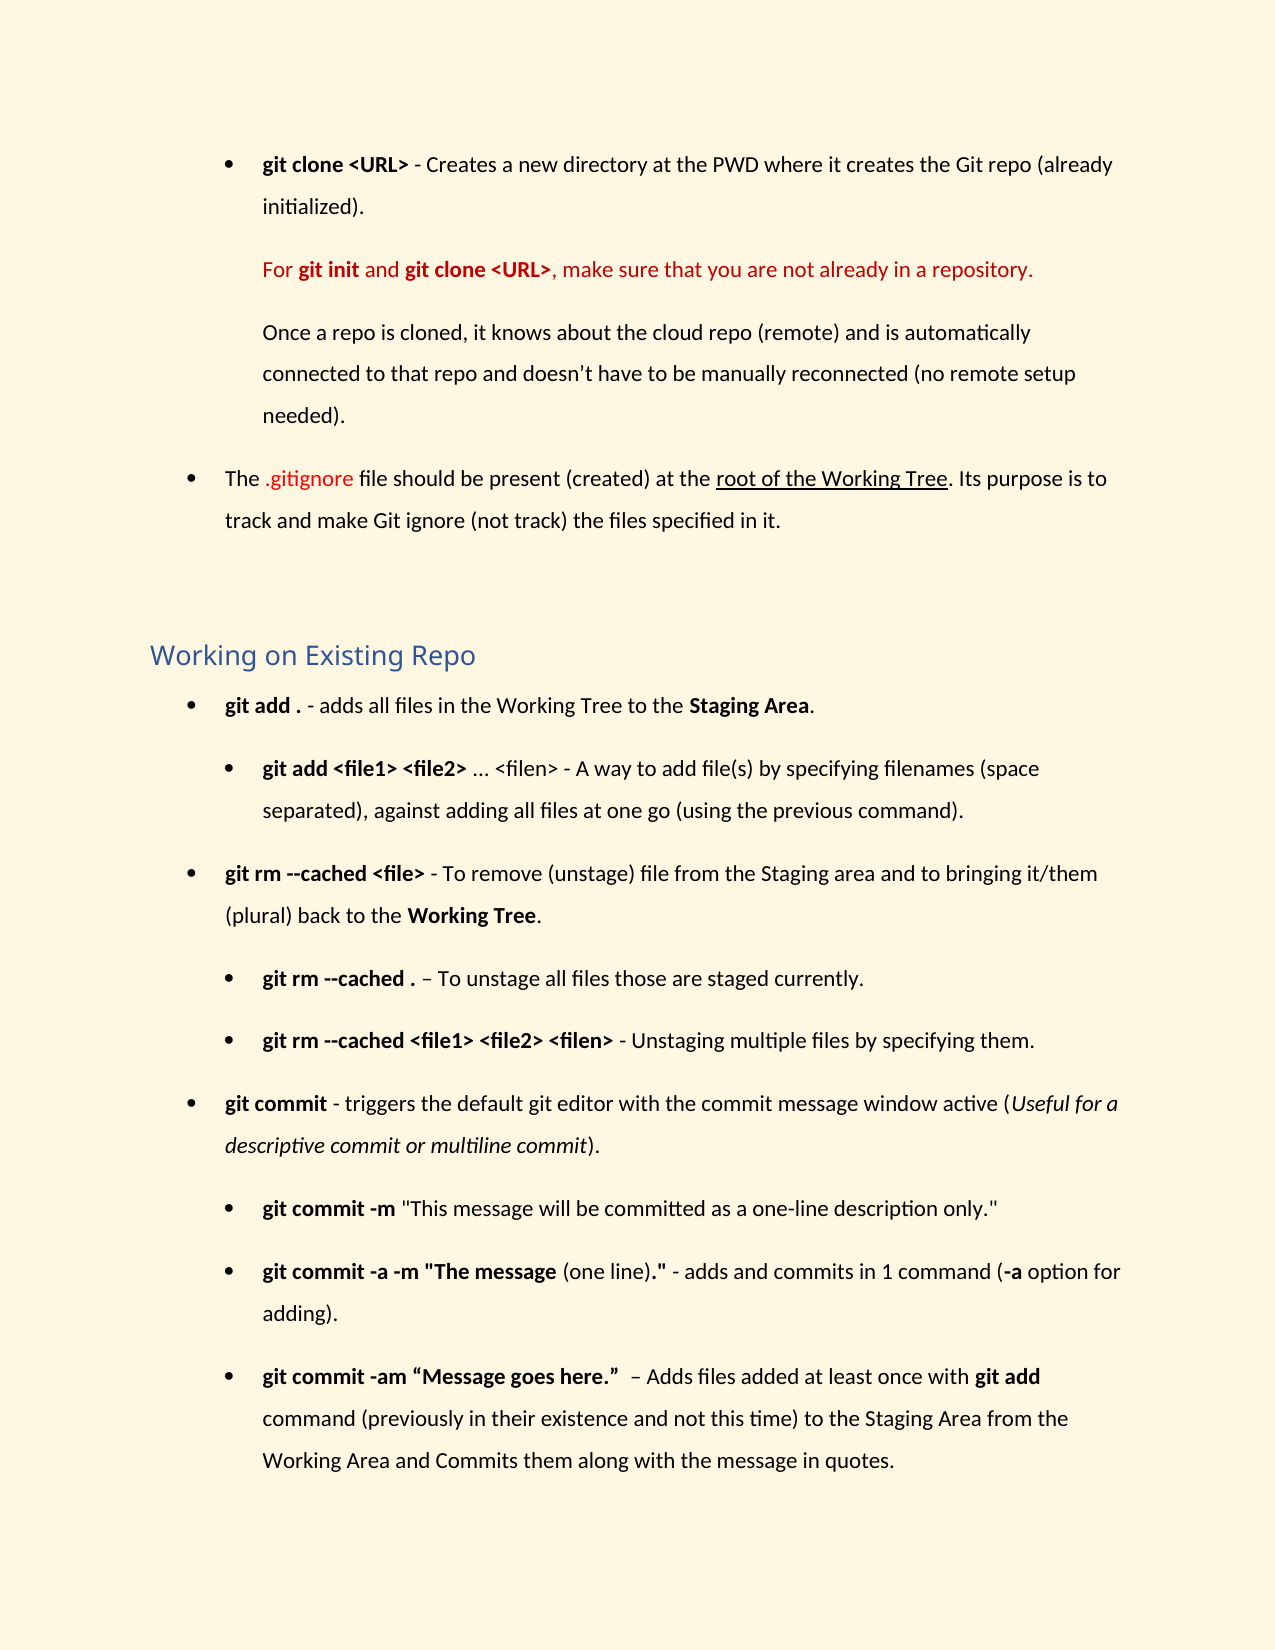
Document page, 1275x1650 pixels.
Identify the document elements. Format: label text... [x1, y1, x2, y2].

list git commit -am “Message goes here.” – Adds files added at least once with git add command (previously in their existence and not this time) to the Staging Area from the Working Area and Commits them along with the message in quotes. [225, 1362, 1125, 1474]
text Once a repo is cloned, it knows about the cloud repo (remote) and is automatically connected to that repo and doesn’t have to be manually reconnected (no remote setup needed). [262, 318, 1125, 429]
list git add . - adds all files in the Working Tree to the Staging Area. [187, 691, 1125, 719]
list git rm --cached <file> - To remove (unstage) file from the Staging area and to bringing it/them (plural) back to the Working Tree. [187, 859, 1125, 929]
list git commit -a -m "The message (one line)." - adds and commits in 1 command (-a option for adding). [225, 1257, 1125, 1327]
list git commit -m "This message will be committed as a one-line description only." [225, 1194, 1125, 1222]
list git clone <URL> - Creates a new directory at the PWD where it creates the Git repo (already initialized). [225, 150, 1125, 220]
list The .gitignore file should be present (created) at the root of the Working Tree. Its purpose is to track and make Git ignore (not track) the files specified in it. [187, 464, 1125, 534]
list git commit - triggers the default git editor with the commit message window active (Useful for a descriptive commit or multiline commit). [187, 1089, 1125, 1159]
text For git init and git clone <URL>, make sure that you are not already in a repository. [262, 255, 1125, 283]
list git rm --cached <file1> <file2> <filen> - Unstaging multiple files by specifying them. [225, 1027, 1125, 1055]
list git rm --cached . – To unstage all files those are staged currently. [225, 964, 1125, 992]
subtitle Working on Existing Repo [150, 636, 1125, 673]
list git add <file1> <file2> ... <filen> - A way to add file(s) by specifying filenames (space separated), against adding all files at one go (using the previous command). [225, 754, 1125, 824]
